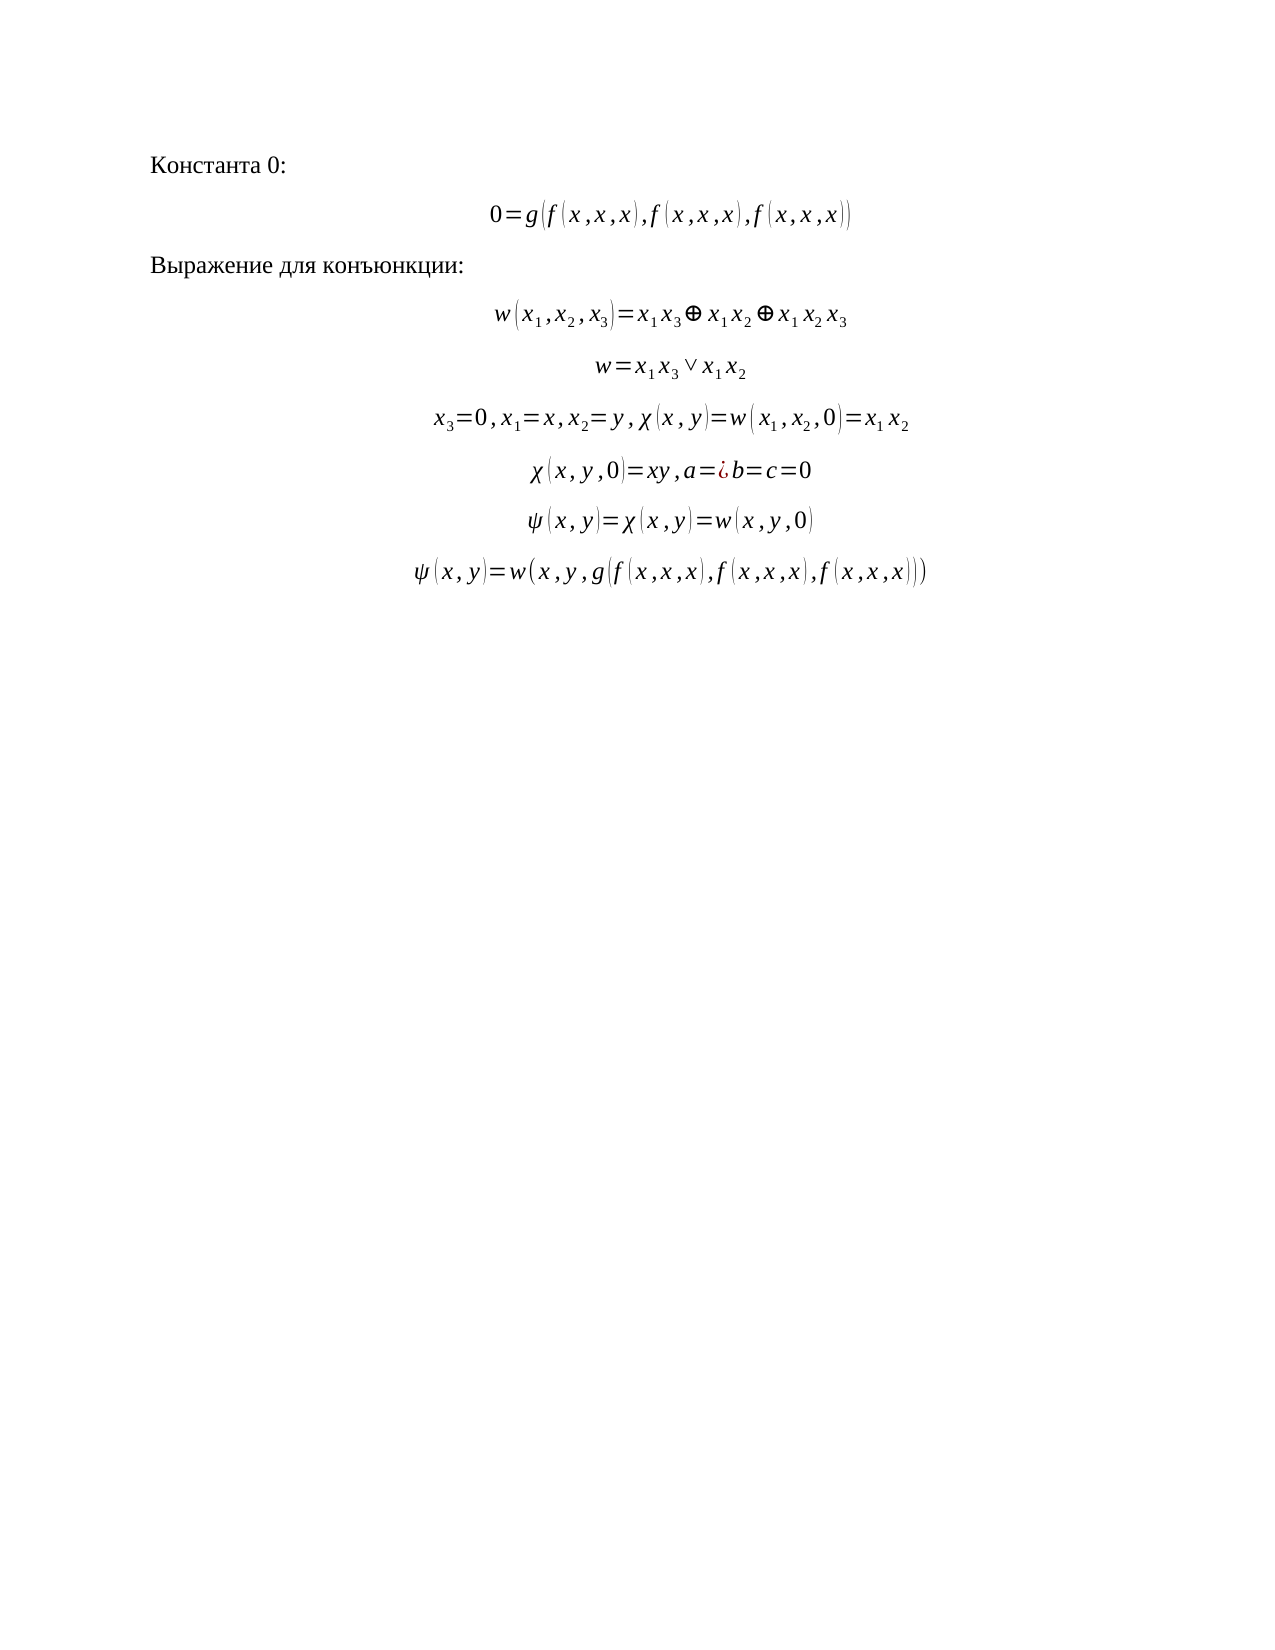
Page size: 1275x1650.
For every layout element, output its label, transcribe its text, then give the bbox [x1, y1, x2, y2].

text Выражение для конъюнкции: [150, 251, 1191, 279]
text Константа 0: [150, 150, 1191, 179]
